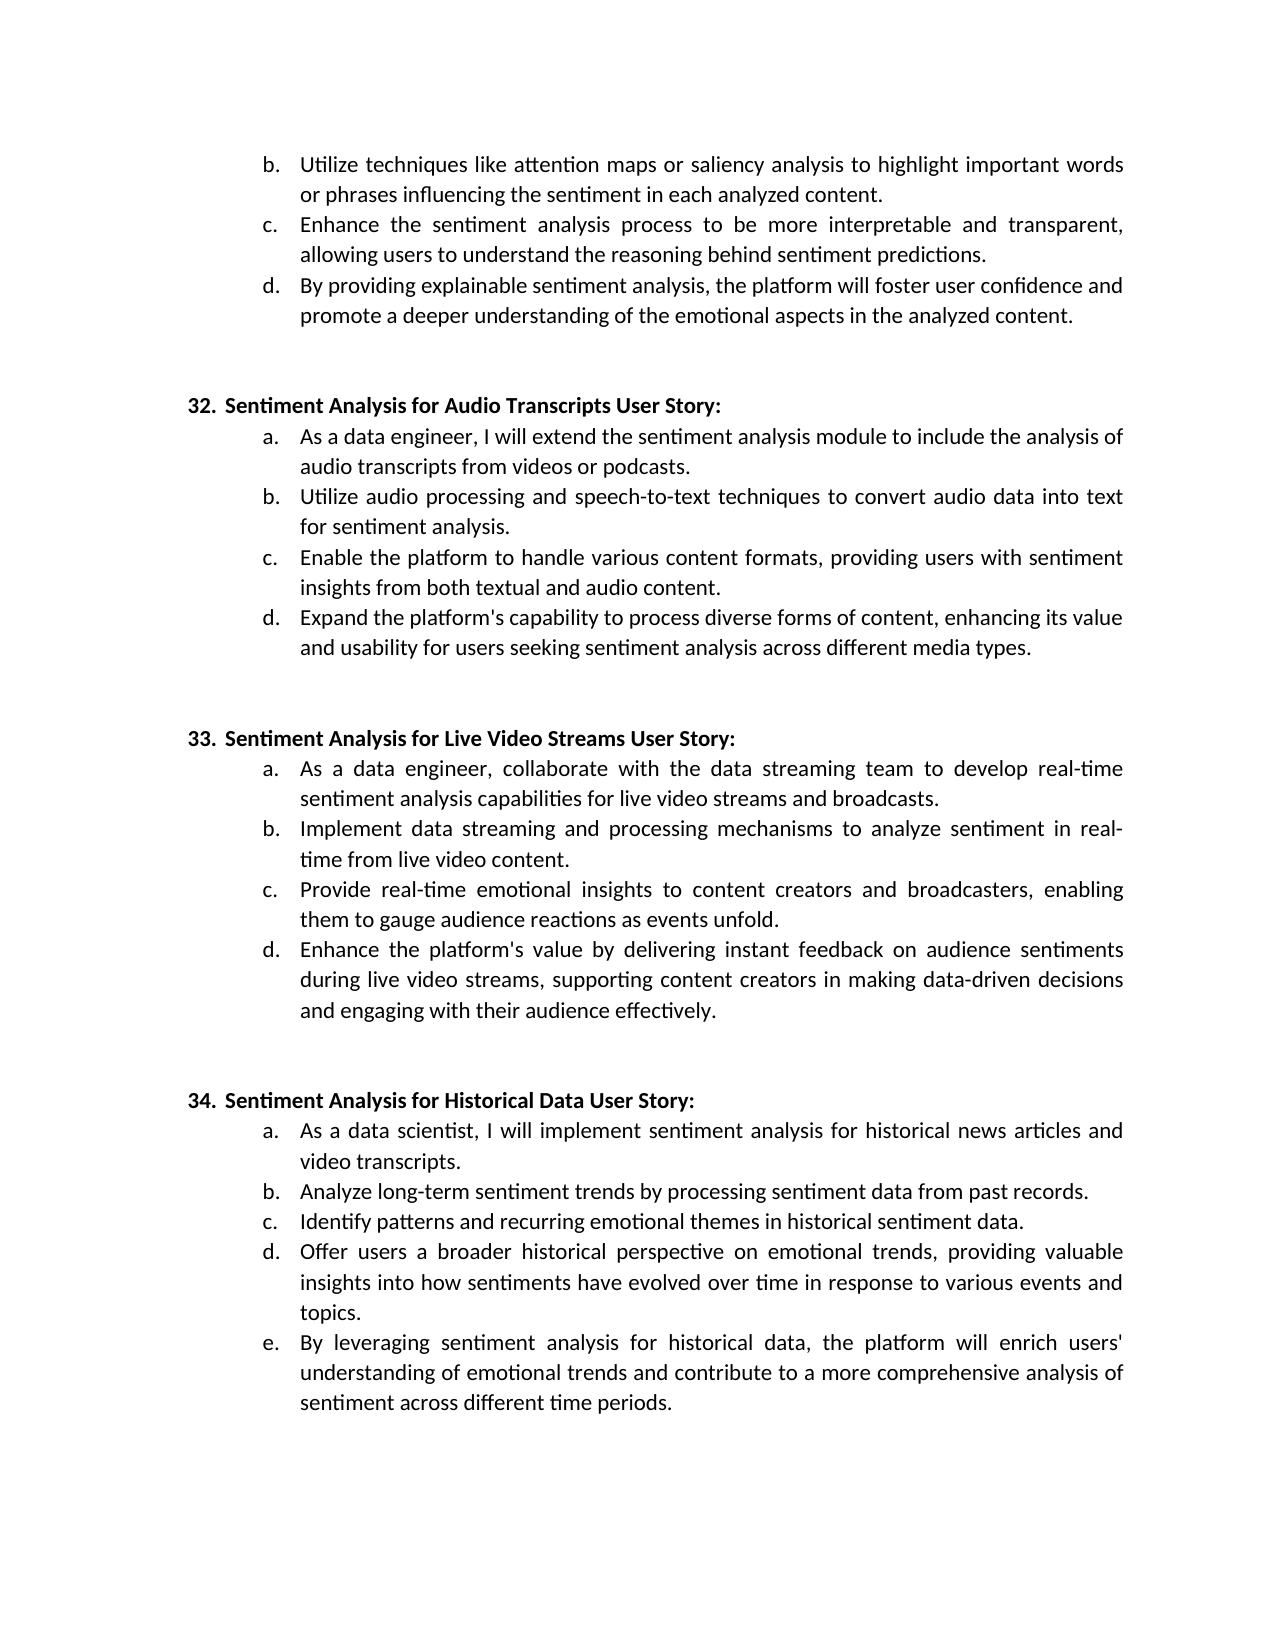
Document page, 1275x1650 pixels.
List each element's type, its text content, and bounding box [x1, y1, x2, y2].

list As a data scientist, I will implement sentiment analysis for historical news articles and video transcripts. [262, 1117, 1125, 1175]
list By providing explainable sentiment analysis, the platform will foster user confidence and promote a deeper understanding of the emotional aspects in the analyzed content. [262, 271, 1125, 329]
list Offer users a broader historical perspective on emotional trends, providing valuable insights into how sentiments have evolved over time in response to various events and topics. [262, 1237, 1125, 1326]
list Sentiment Analysis for Live Video Streams User Story: [187, 724, 1125, 752]
list As a data engineer, I will extend the sentiment analysis module to include the analysis of audio transcripts from videos or podcasts. [262, 422, 1125, 480]
list Sentiment Analysis for Audio Transcripts User Story: [187, 392, 1125, 420]
list Implement data streaming and processing mechanisms to analyze sentiment in real-time from live video content. [262, 814, 1125, 873]
list Utilize audio processing and speech-to-text techniques to convert audio data into text for sentiment analysis. [262, 482, 1125, 541]
list By leveraging sentiment analysis for historical data, the platform will enrich users' understanding of emotional trends and contribute to a more comprehensive analysis of sentiment across different time periods. [262, 1328, 1125, 1417]
list Enhance the platform's value by delivering instant feedback on audience sentiments during live video streams, supporting content creators in making data-driven decisions and engaging with their audience effectively. [262, 935, 1125, 1024]
list Provide real-time emotional insights to content creators and broadcasters, enabling them to gauge audience reactions as events unfold. [262, 875, 1125, 933]
list Analyze long-term sentiment trends by processing sentiment data from past records. [262, 1177, 1125, 1205]
list Expand the platform's capability to process diverse forms of content, enhancing its value and usability for users seeking sentiment analysis across different media types. [262, 603, 1125, 661]
list Enable the platform to handle various content formats, providing users with sentiment insights from both textual and audio content. [262, 543, 1125, 601]
list Sentiment Analysis for Historical Data User Story: [187, 1086, 1125, 1114]
list Enhance the sentiment analysis process to be more interpretable and transparent, allowing users to understand the reasoning behind sentiment predictions. [262, 210, 1125, 269]
list Identify patterns and recurring emotional themes in historical sentiment data. [262, 1207, 1125, 1235]
list As a data engineer, collaborate with the data streaming team to develop real-time sentiment analysis capabilities for live video streams and broadcasts. [262, 754, 1125, 812]
list Utilize techniques like attention maps or saliency analysis to highlight important words or phrases influencing the sentiment in each analyzed content. [262, 150, 1125, 208]
